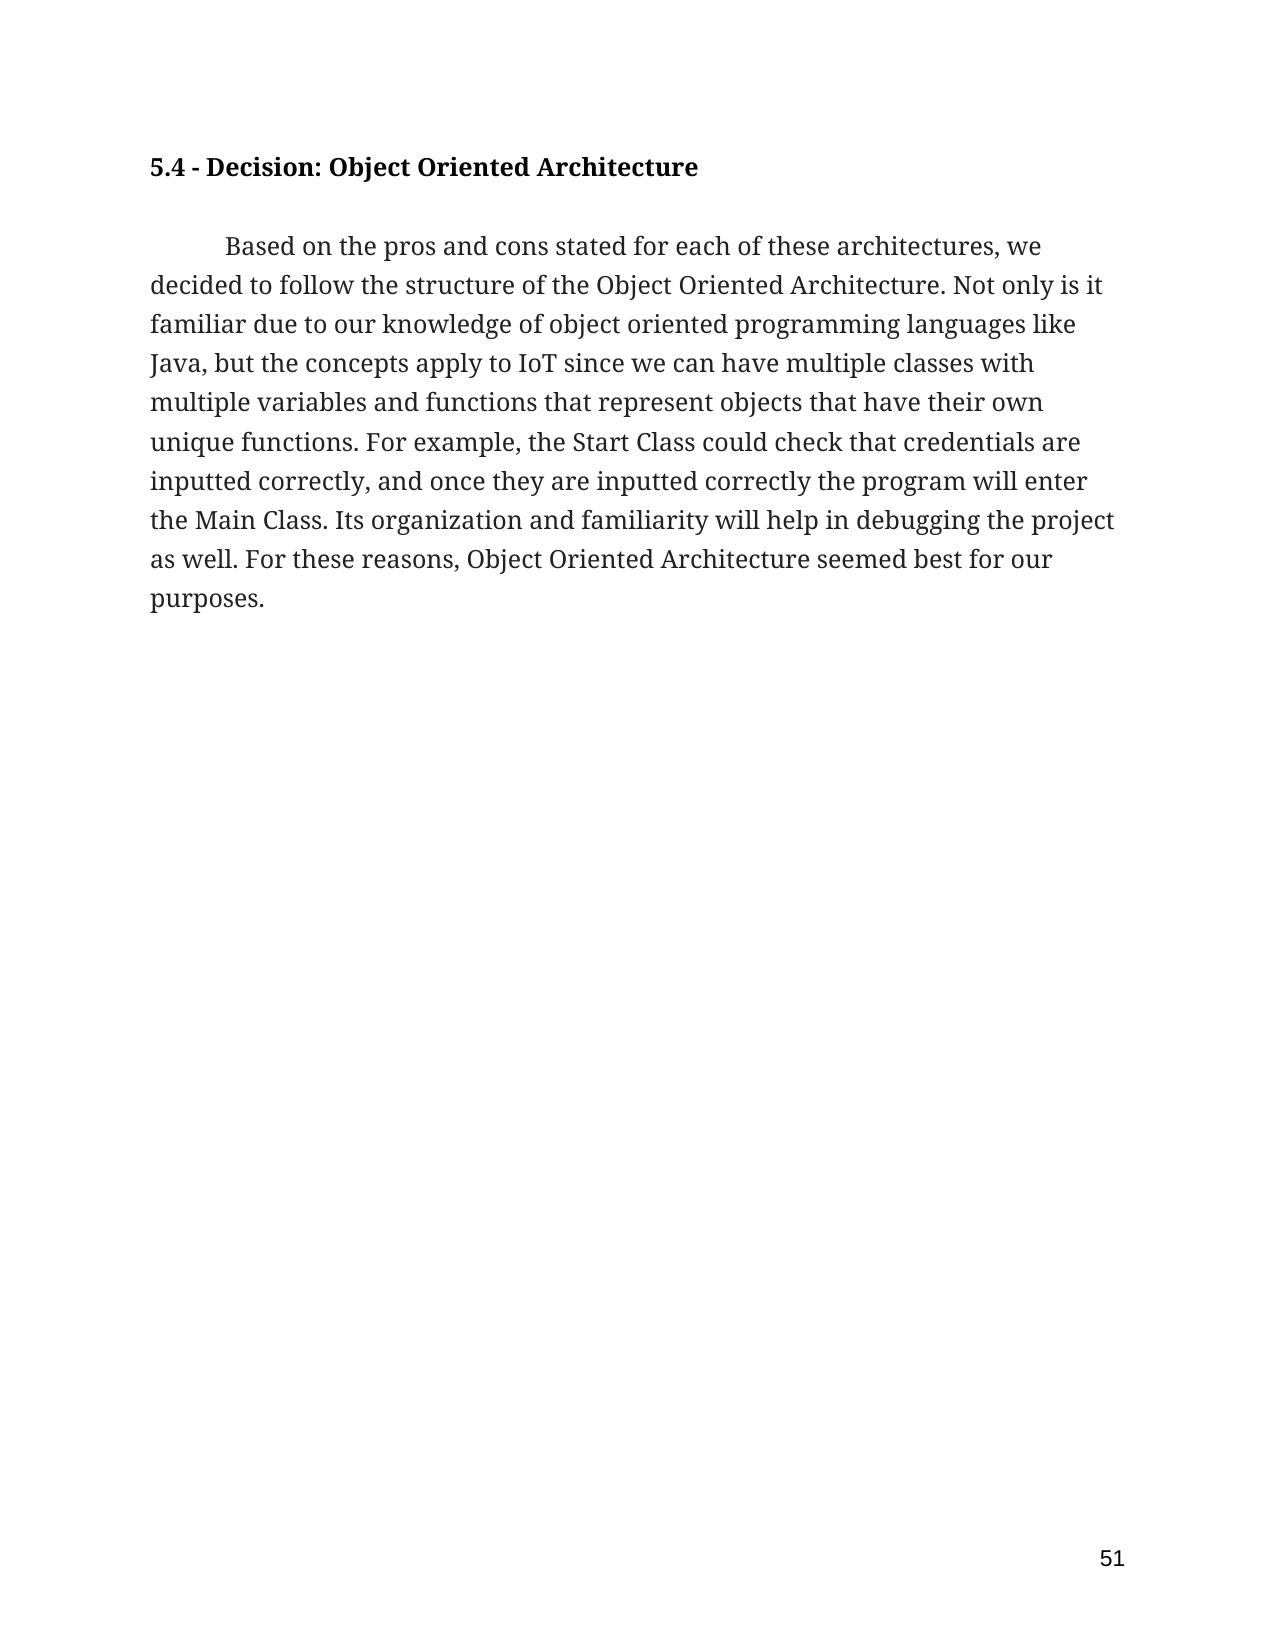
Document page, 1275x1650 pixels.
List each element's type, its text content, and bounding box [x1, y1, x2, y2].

subtitle 5.4 - Decision: Object Oriented Architecture [150, 150, 1125, 184]
text Based on the pros and cons stated for each of these architectures, we decided to follow the structure of the Object Oriented Architecture. Not only is it familiar due to our knowledge of object oriented programming languages like Java, but the concepts apply to IoT since we can have multiple classes with multiple variables and functions that represent objects that have their own unique functions. For example, the Start Class could check that credentials are inputted correctly, and once they are inputted correctly the program will enter the Main Class. Its organization and familiarity will help in debugging the project as well. For these reasons, Object Oriented Architecture seemed best for our purposes. [150, 228, 1125, 615]
